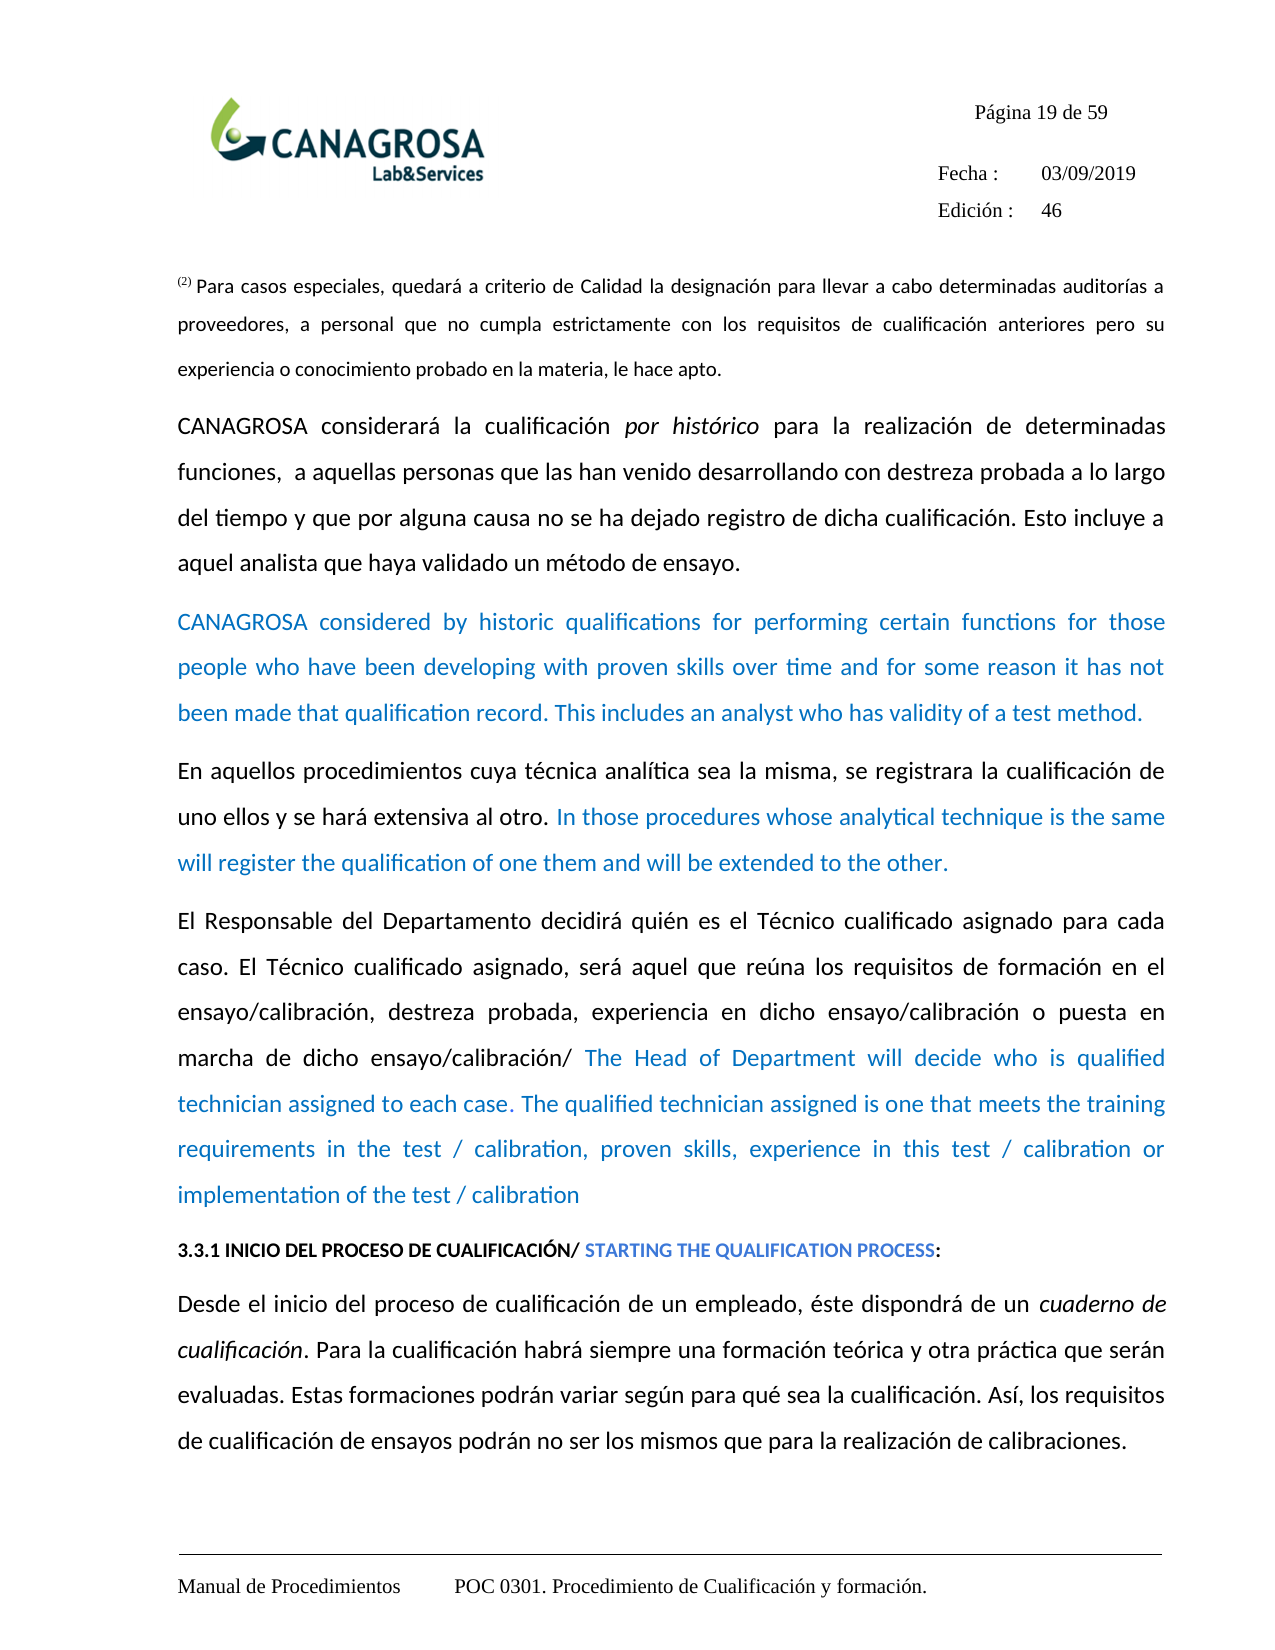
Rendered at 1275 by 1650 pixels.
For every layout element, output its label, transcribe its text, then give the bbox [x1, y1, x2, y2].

text Desde el inicio del proceso de cualificación de un empleado, éste dispondrá de un cuaderno de cualificación. Para la cualificación habrá siempre una formación teórica y otra práctica que serán evaluadas. Estas formaciones podrán variar según para qué sea la cualificación. Así, los requisitos de cualificación de ensayos podrán no ser los mismos que para la realización de calibraciones. [177, 1288, 1167, 1456]
text En aquellos procedimientos cuya técnica analítica sea la misma, se registrara la cualificación de uno ellos y se hará extensiva al otro. In those procedures whose analytical technique is the same will register the qualification of one them and will be extended to the other. [177, 755, 1167, 877]
text 3.3.1 INICIO DEL PROCESO DE CUALIFICACIÓN/ STARTING THE QUALIFICATION PROCESS: [177, 1238, 1167, 1263]
text CANAGROSA considerará la cualificación por histórico para la realización de determinadas funciones, a aquellas personas que las han venido desarrollando con destreza probada a lo largo del tiempo y que por alguna causa no se ha dejado registro de dicha cualificación. Esto incluye a aquel analista que haya validado un método de ensayo. [177, 410, 1167, 578]
picture [184, 96, 508, 198]
text (2) Para casos especiales, quedará a criterio de Calidad la designación para llevar a cabo determinadas auditorías a proveedores, a personal que no cumpla estrictamente con los requisitos de cualificación anteriores pero su experiencia o conocimiento probado en la materia, le hace apto. [177, 273, 1167, 382]
text CANAGROSA considered by historic qualifications for performing certain functions for those people who have been developing with proven skills over time and for some reason it has not been made that qualification record. This includes an analyst who has validity of a test method. [177, 606, 1167, 728]
text El Responsable del Departamento decidirá quién es el Técnico cualificado asignado para cada caso. El Técnico cualificado asignado, será aquel que reúna los requisitos de formación en el ensayo/calibración, destreza probada, experiencia en dicho ensayo/calibración o puesta en marcha de dicho ensayo/calibración/ The Head of Department will decide who is qualified technician assigned to each case. The qualified technician assigned is one that meets the training requirements in the test / calibration, proven skills, experience in this test / calibration or implementation of the test / calibration [177, 905, 1167, 1210]
